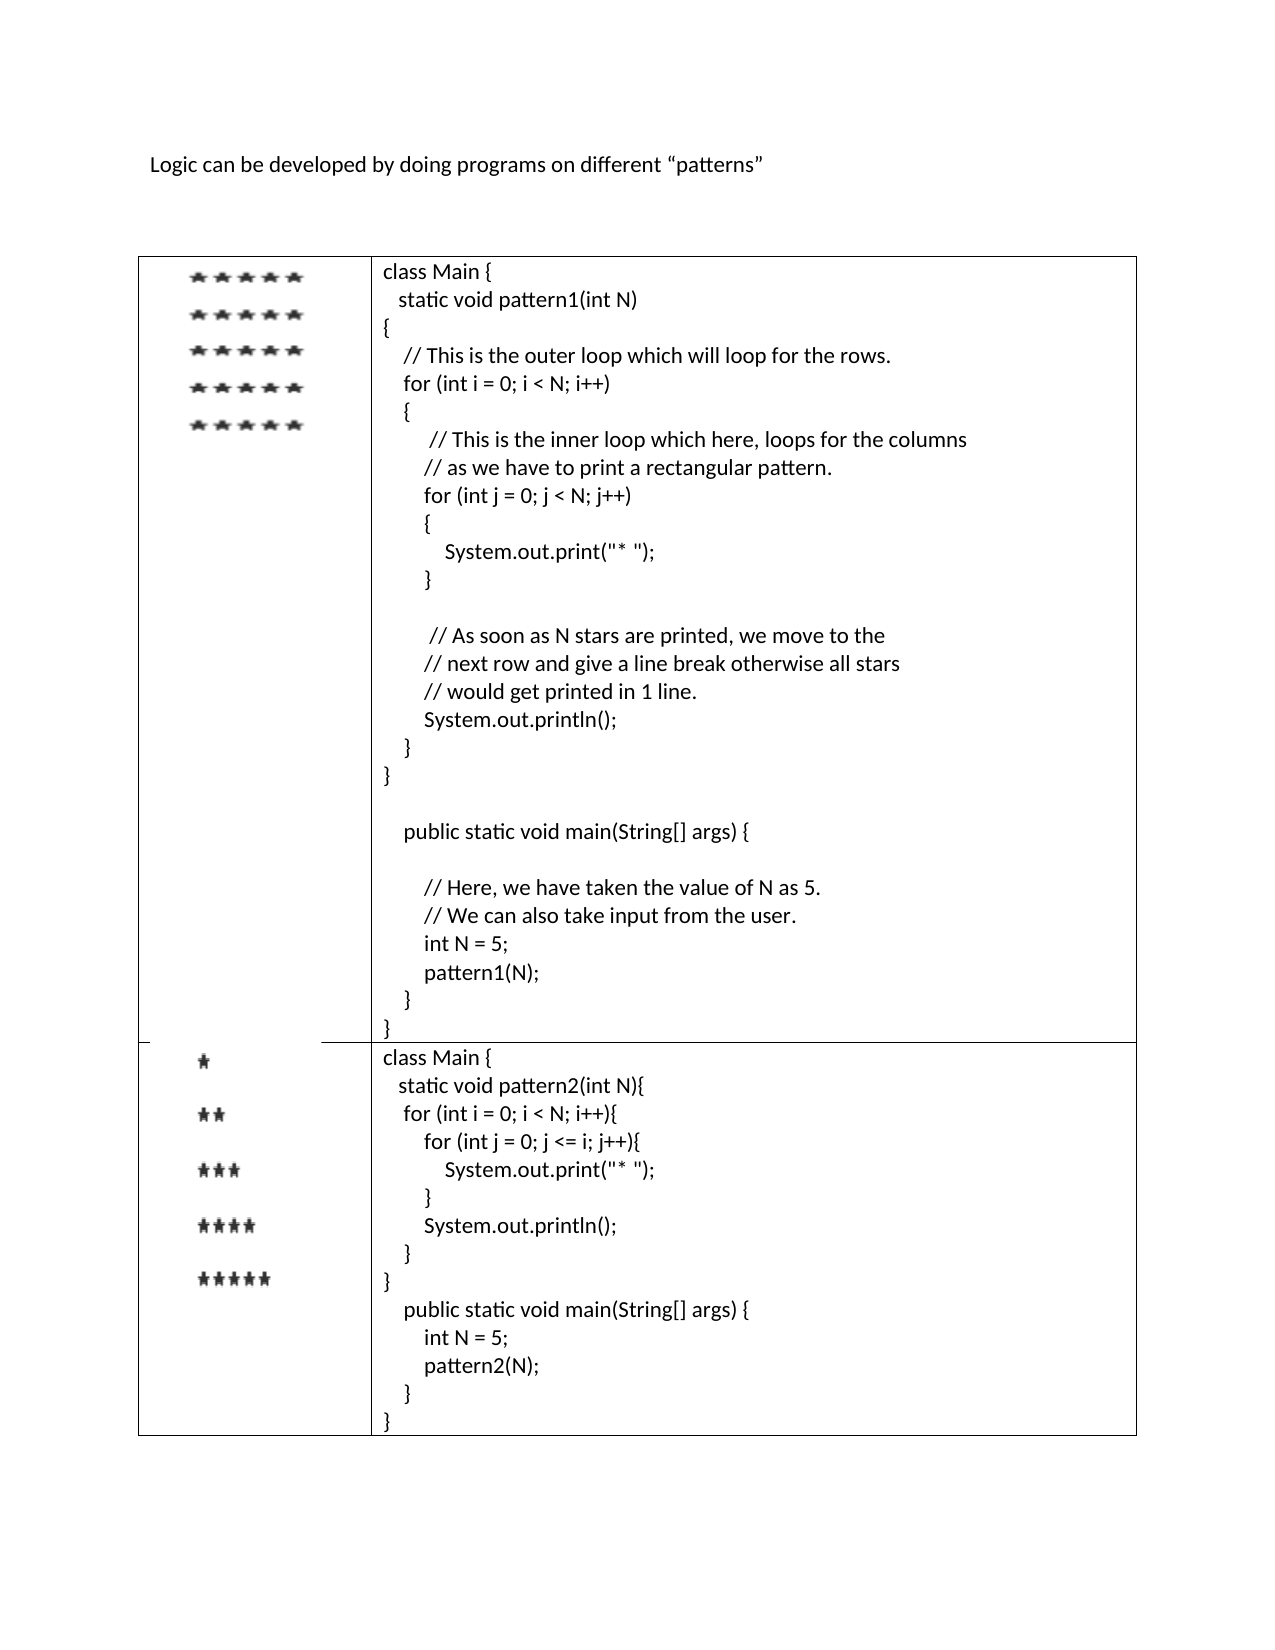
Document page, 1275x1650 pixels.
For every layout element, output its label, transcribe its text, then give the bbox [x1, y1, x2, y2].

table_header [139, 257, 371, 1042]
picture [150, 1042, 322, 1318]
table_header class Main { static void pattern1(int N) { // This is the outer loop which will loop for the rows. for (int i = 0; i < N; i++) { // This is the inner loop which here, loops for the columns // as we have to print a rectangular pattern. for (int j = 0; j < N; j++) { System.out.print("* "); } // As soon as N stars are printed, we move to the // next row and give a line break otherwise all stars // would get printed in 1 line. System.out.println(); } } public static void main(String[] args) { // Here, we have taken the value of N as 5. // We can also take input from the user. int N = 5; pattern1(N); } } [372, 257, 1136, 1042]
table_cell [139, 1043, 371, 1435]
text Logic can be developed by doing programs on different “patterns” [150, 150, 1125, 178]
table_cell class Main { static void pattern2(int N){ for (int i = 0; i < N; i++){ for (int j = 0; j <= i; j++){ System.out.print("* "); } System.out.println(); } } public static void main(String[] args) { int N = 5; pattern2(N); } } [372, 1043, 1136, 1435]
picture [150, 257, 358, 464]
